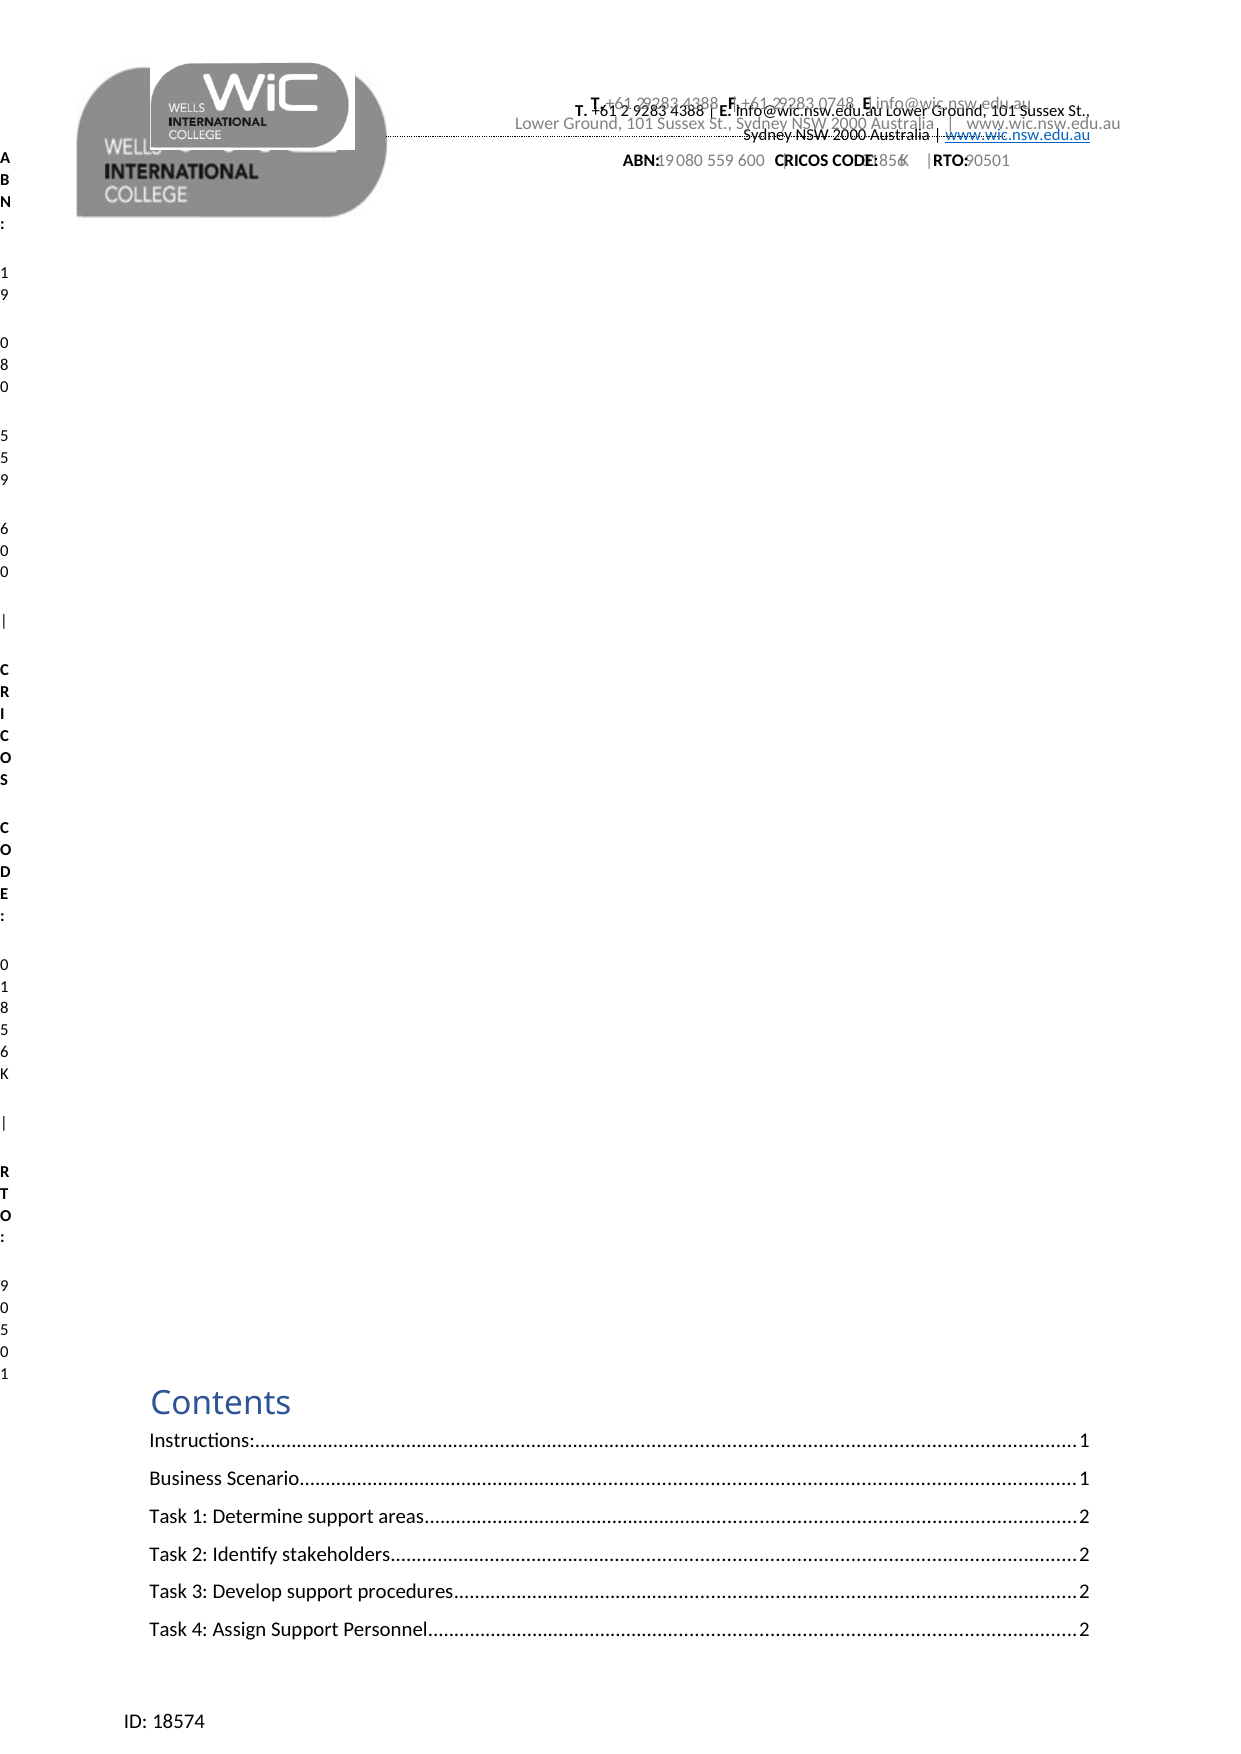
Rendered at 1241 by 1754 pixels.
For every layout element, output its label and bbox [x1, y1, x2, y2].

picture [76, 59, 399, 224]
